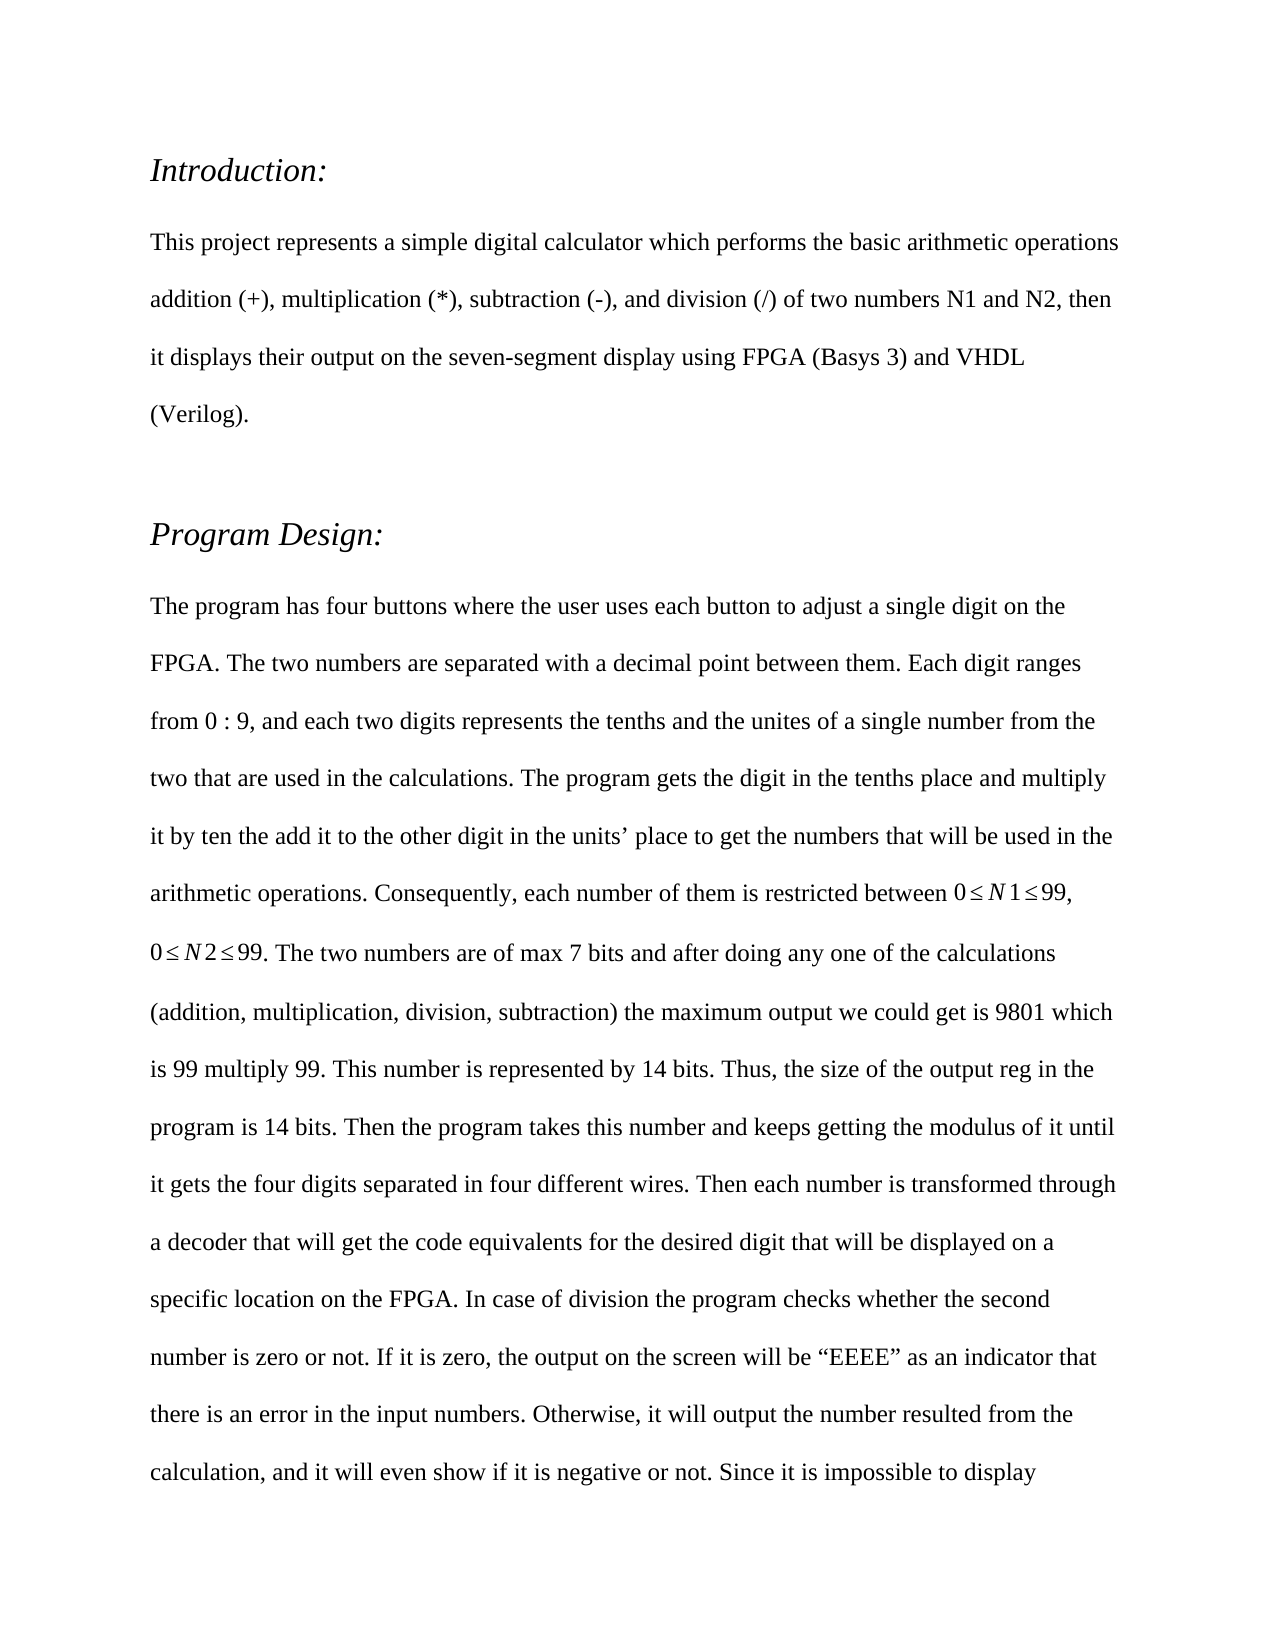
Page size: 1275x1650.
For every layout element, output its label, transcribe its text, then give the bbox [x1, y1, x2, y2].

text Program Design: [150, 514, 1125, 552]
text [150, 591, 1125, 1486]
text Introduction: [150, 150, 1125, 188]
text This project represents a simple digital calculator which performs the basic arithmetic operations addition (+), multiplication (*), subtraction (-), and division (/) of two numbers N1 and N2, then it displays their output on the seven-segment display using FPGA (Basys 3) and VHDL (Verilog). [150, 227, 1125, 428]
